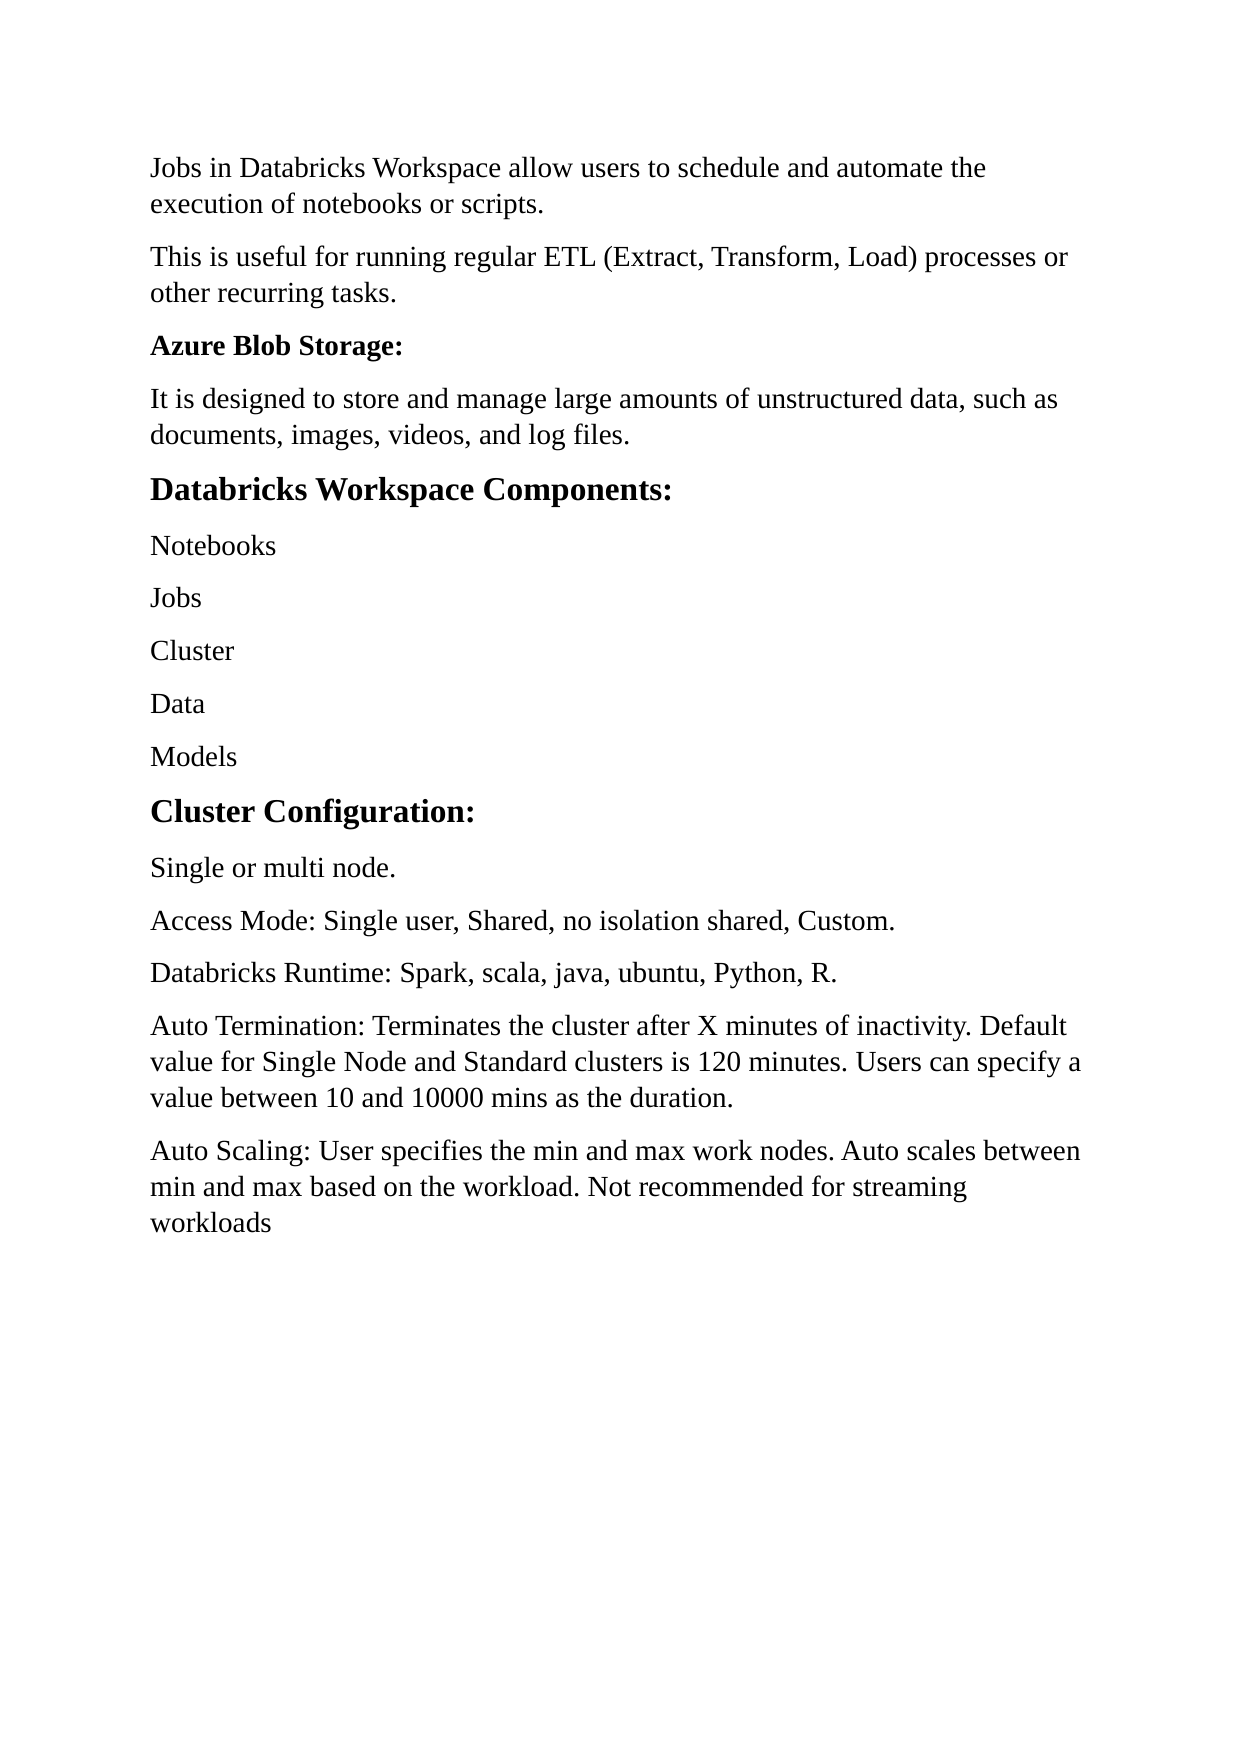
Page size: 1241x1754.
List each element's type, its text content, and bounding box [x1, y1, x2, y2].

text Azure Blob Storage: [150, 328, 1090, 361]
text This is useful for running regular ETL (Extract, Transform, Load) processes or other recurring tasks. [150, 239, 1090, 309]
text Single or multi node. [150, 850, 1090, 883]
text Notebooks [150, 528, 1090, 561]
text Jobs [150, 581, 1090, 614]
text Auto Scaling: User specifies the min and max work nodes. Auto scales between min and max based on the workload. Not recommended for streaming workloads [150, 1133, 1090, 1239]
text Auto Termination: Terminates the cluster after X minutes of inactivity. Default value for Single Node and Standard clusters is 120 minutes. Users can specify a value between 10 and 10000 mins as the duration. [150, 1008, 1090, 1114]
text Access Mode: Single user, Shared, no isolation shared, Custom. [150, 903, 1090, 936]
text Data [150, 686, 1090, 720]
text Databricks Workspace Components: [150, 470, 1090, 508]
text Cluster Configuration: [150, 792, 1090, 830]
text Jobs in Databricks Workspace allow users to schedule and automate the execution of notebooks or scripts. [150, 150, 1090, 220]
text Models [150, 739, 1090, 772]
text Cluster [150, 633, 1090, 667]
text Databricks Runtime: Spark, scala, java, ubuntu, Python, R. [150, 955, 1090, 989]
text It is designed to store and manage large amounts of unstructured data, such as documents, images, videos, and log files. [150, 381, 1090, 450]
